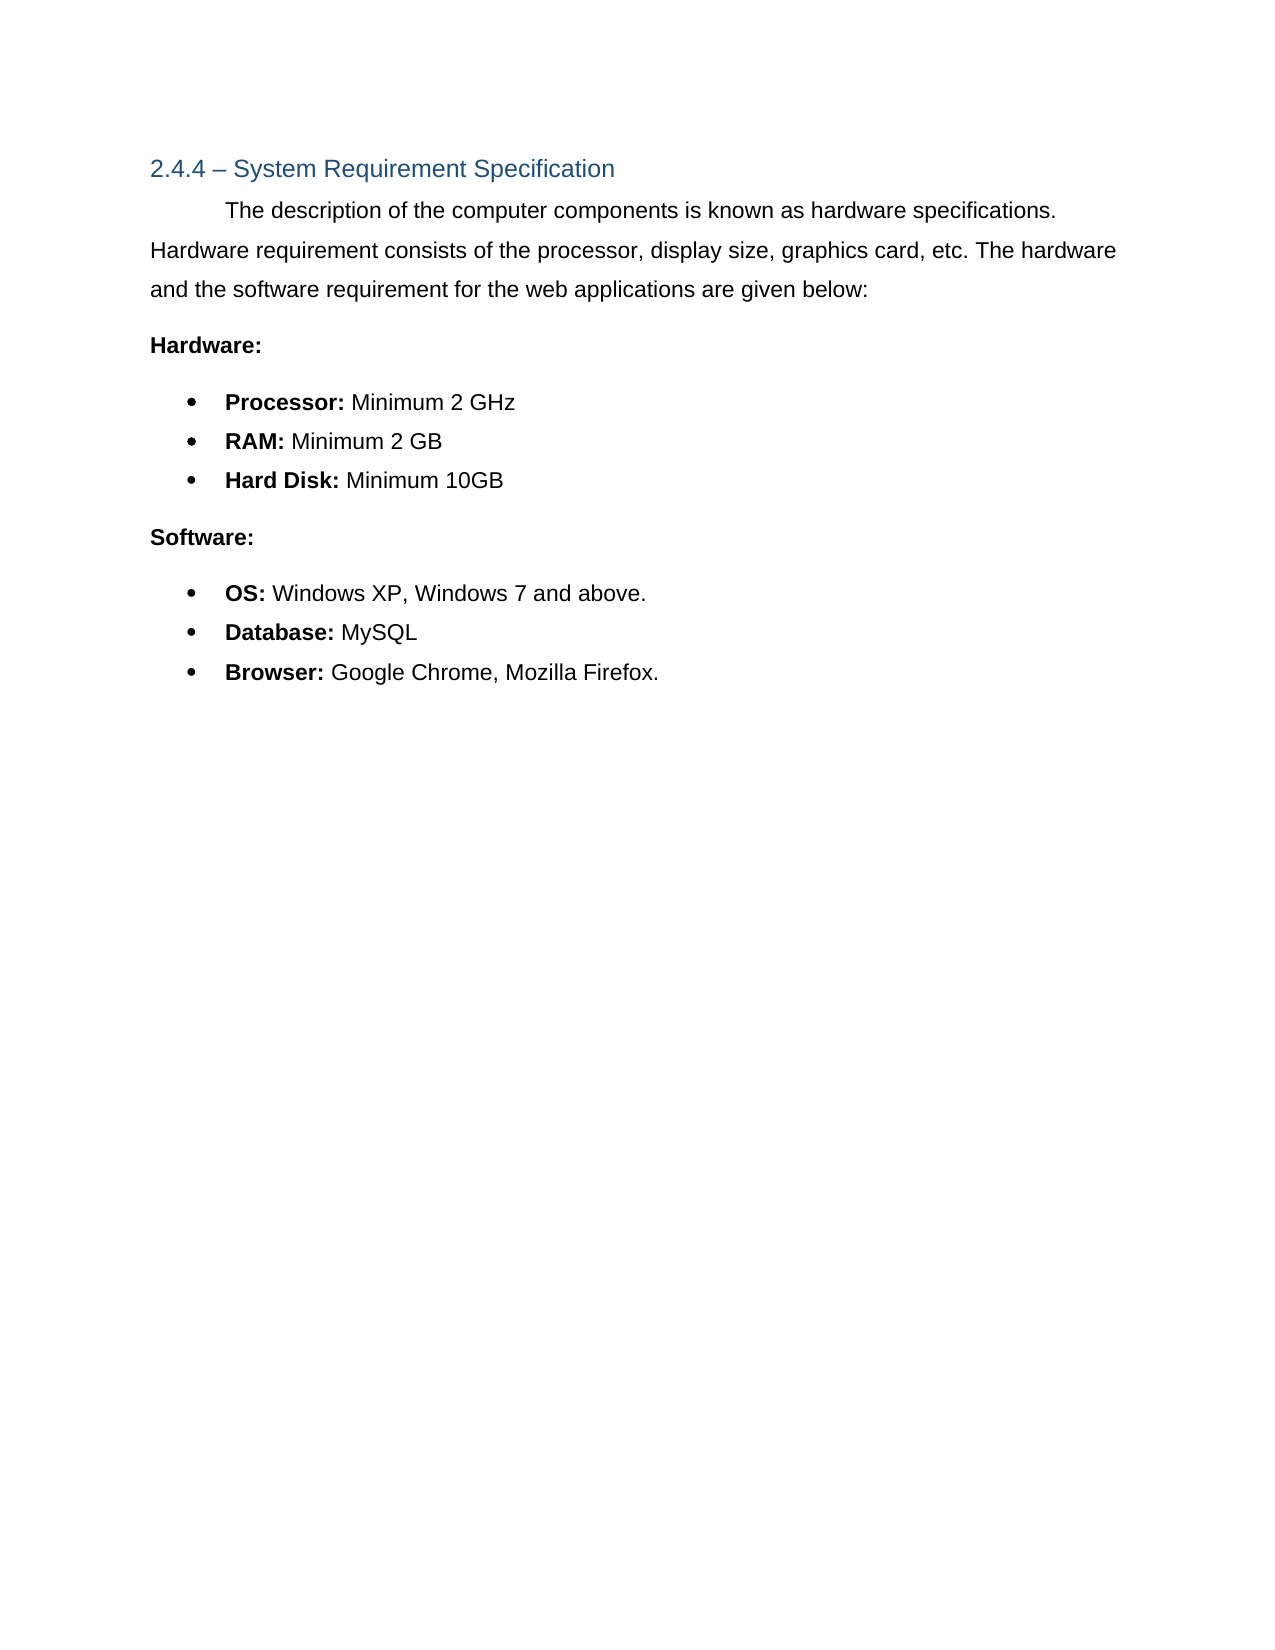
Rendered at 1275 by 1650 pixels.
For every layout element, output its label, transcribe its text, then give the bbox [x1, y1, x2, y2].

list OS: Windows XP, Windows 7 and above. [187, 580, 1125, 606]
list Processor: Minimum 2 GHz [187, 388, 1125, 415]
list Database: MySQL [187, 619, 1125, 646]
subtitle 2.4.4 – System Requirement Specification [150, 154, 1125, 183]
list Browser: Google Chrome, Mozilla Firefox. [187, 659, 1125, 685]
text Software: [150, 524, 1125, 550]
list Hard Disk: Minimum 10GB [187, 467, 1125, 494]
text Hardware: [150, 332, 1125, 359]
list RAM: Minimum 2 GB [187, 428, 1125, 454]
text The description of the computer components is known as hardware specifications. Hardware requirement consists of the processor, display size, graphics card, etc. The hardware and the software requirement for the web applications are given below: [150, 197, 1125, 303]
